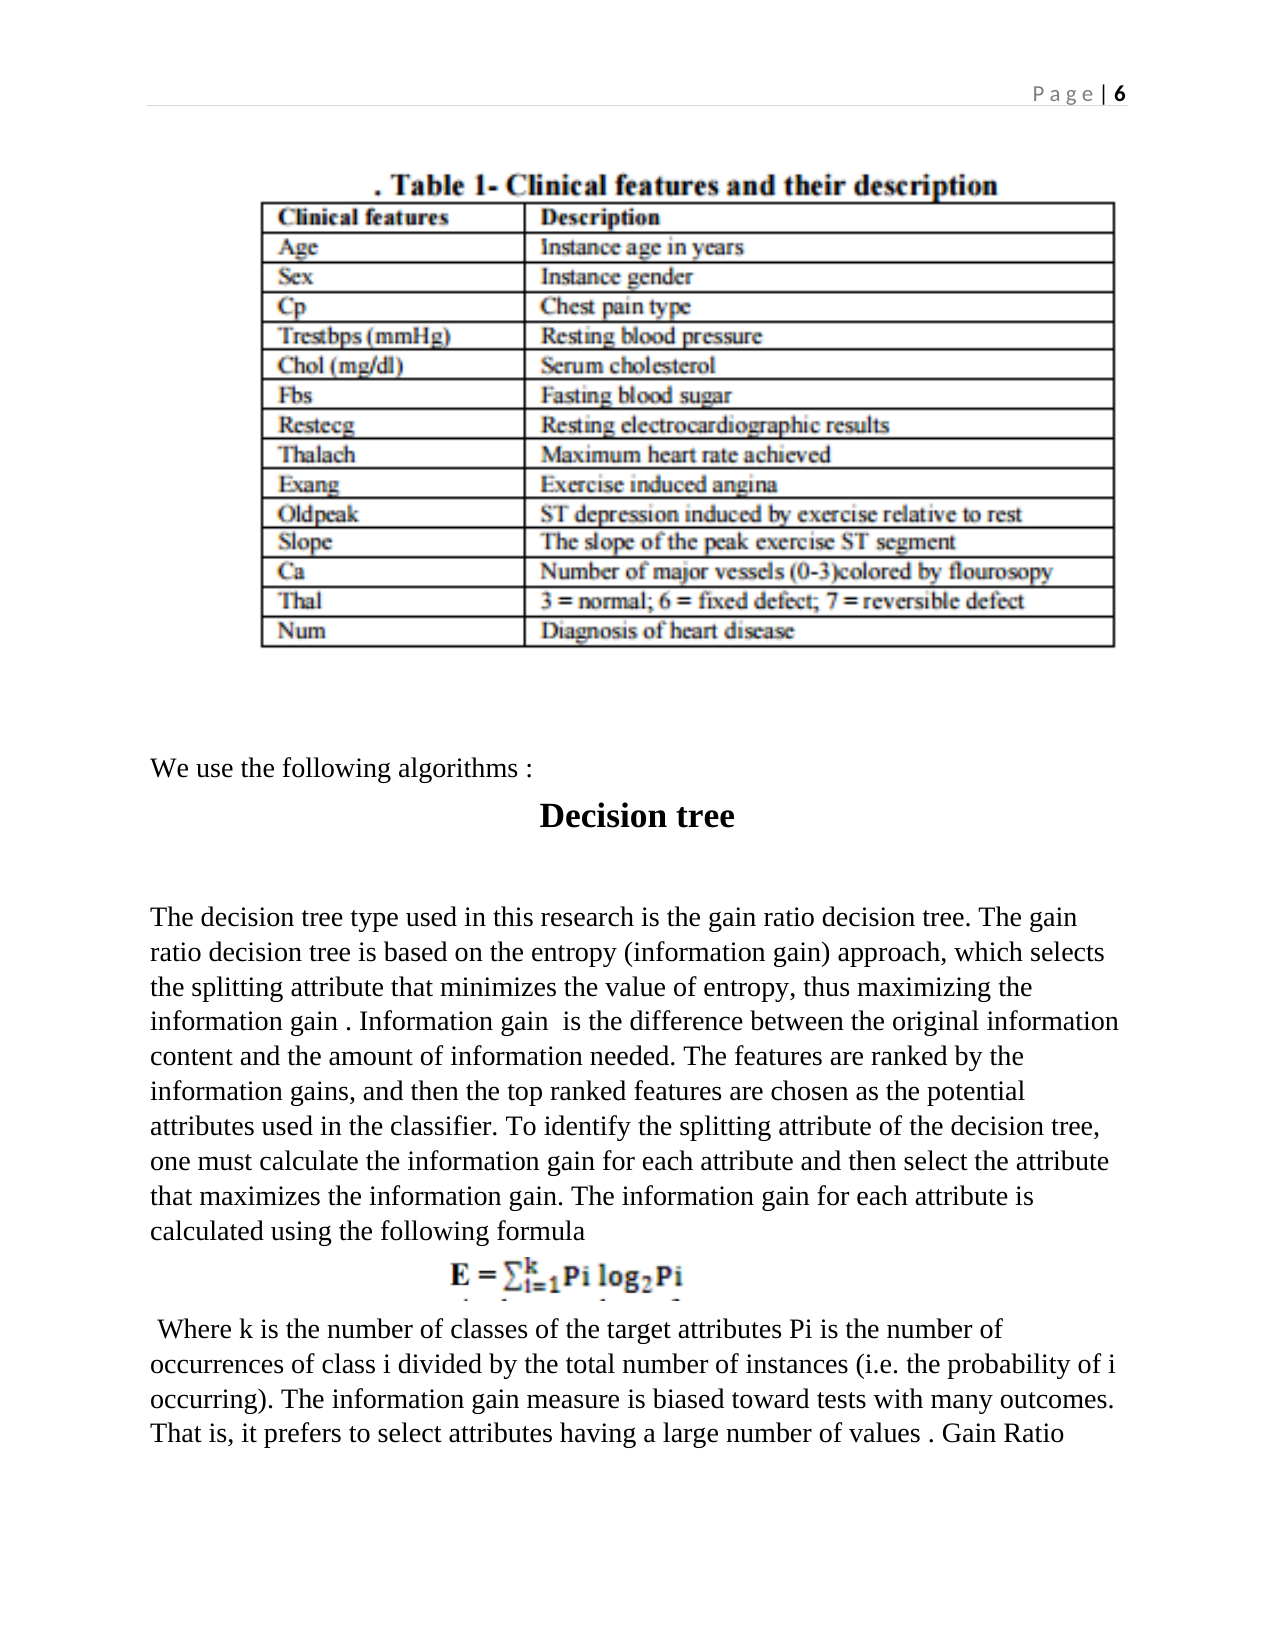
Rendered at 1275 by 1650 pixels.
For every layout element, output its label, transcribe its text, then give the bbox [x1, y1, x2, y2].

text Decision tree [150, 795, 1124, 836]
picture [450, 1257, 696, 1301]
picture [225, 150, 1166, 671]
text We use the following algorithms : [150, 751, 1124, 784]
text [150, 1312, 1124, 1449]
text The decision tree type used in this research is the gain ratio decision tree. The gain ratio decision tree is based on the entropy (information gain) approach, which selects the splitting attribute that minimizes the value of entropy, thus maximizing the information gain . Information gain is the difference between the original information content and the amount of information needed. The features are ranked by the information gains, and then the top ranked features are chosen as the potential attributes used in the classifier. To identify the splitting attribute of the decision tree, one must calculate the information gain for each attribute and then select the attribute that maximizes the information gain. The information gain for each attribute is calculated using the following formula [150, 900, 1124, 1246]
